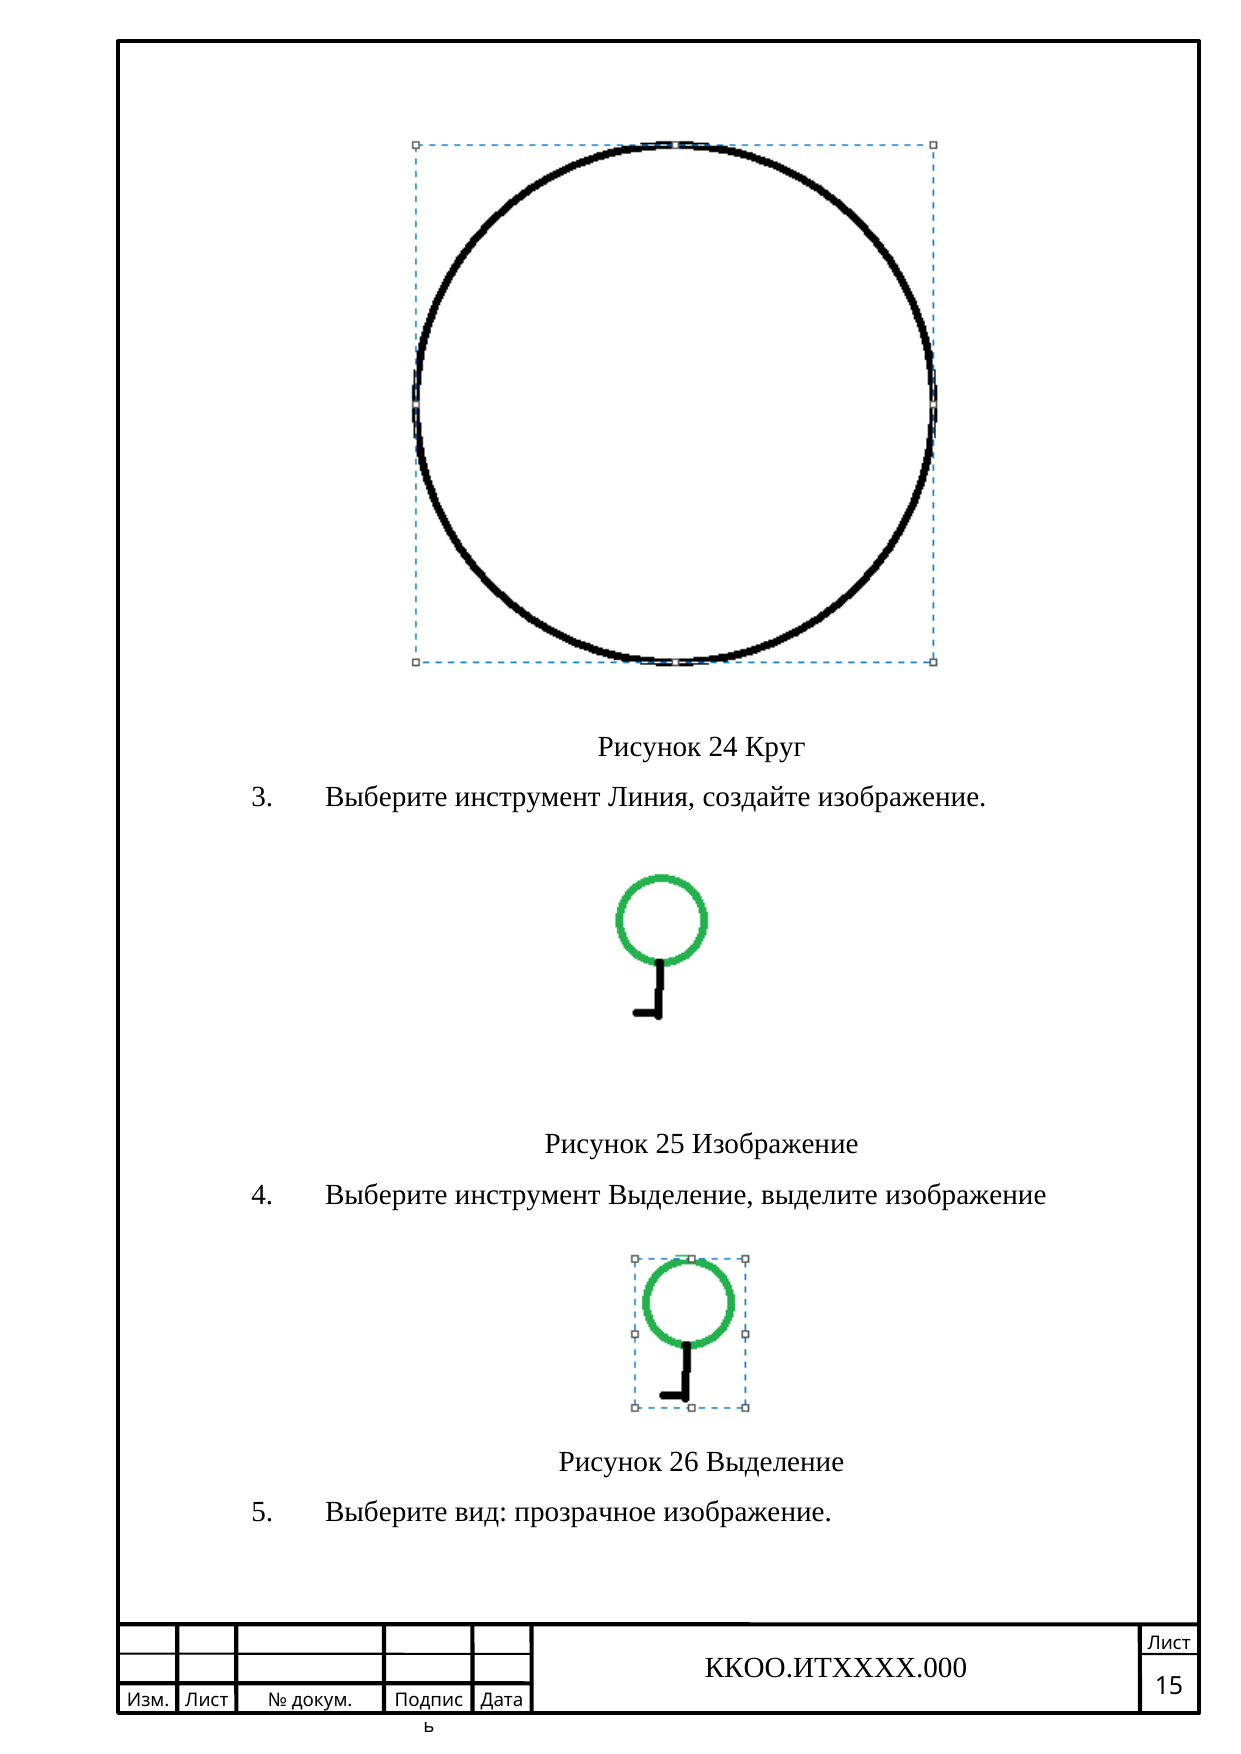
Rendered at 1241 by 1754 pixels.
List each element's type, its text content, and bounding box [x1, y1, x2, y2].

text Рисунок 26 Выделение [177, 1444, 1152, 1478]
picture [614, 1227, 789, 1431]
list Выберите вид: прозрачное изображение. [177, 1494, 1152, 1528]
picture [531, 829, 873, 1108]
text Рисунок 24 Круг [177, 729, 1152, 762]
picture [281, 118, 1122, 715]
list Выберите инструмент Выделение, выделите изображение [177, 1177, 1152, 1210]
text Рисунок 25 Изображение [177, 1127, 1152, 1160]
list Выберите инструмент Линия, создайте изображение. [177, 779, 1152, 813]
